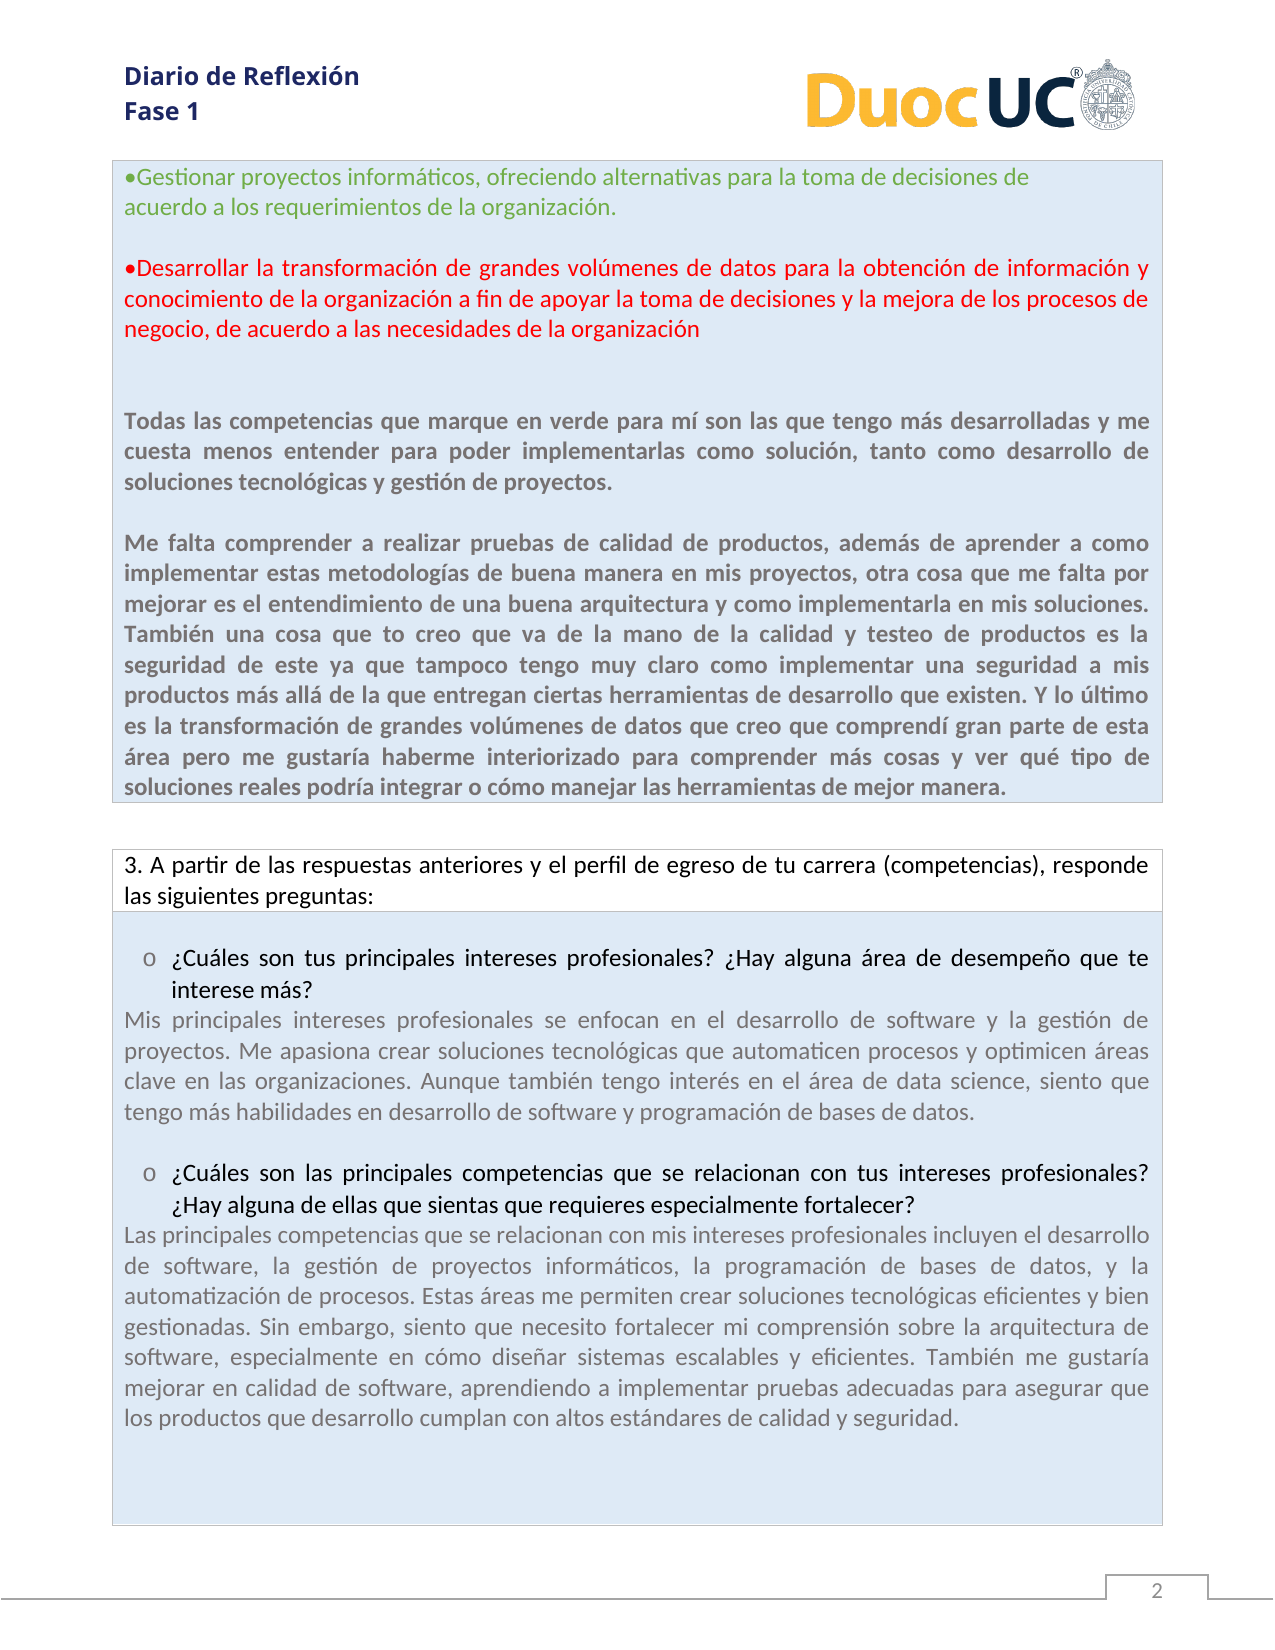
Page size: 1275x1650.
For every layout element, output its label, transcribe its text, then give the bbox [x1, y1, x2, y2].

table_header 3. A partir de las respuestas anteriores y el perfil de egreso de tu carrera (competencias), responde las siguientes preguntas: [113, 850, 1162, 911]
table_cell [113, 912, 1162, 1524]
picture [807, 59, 1135, 130]
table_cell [113, 161, 1162, 802]
